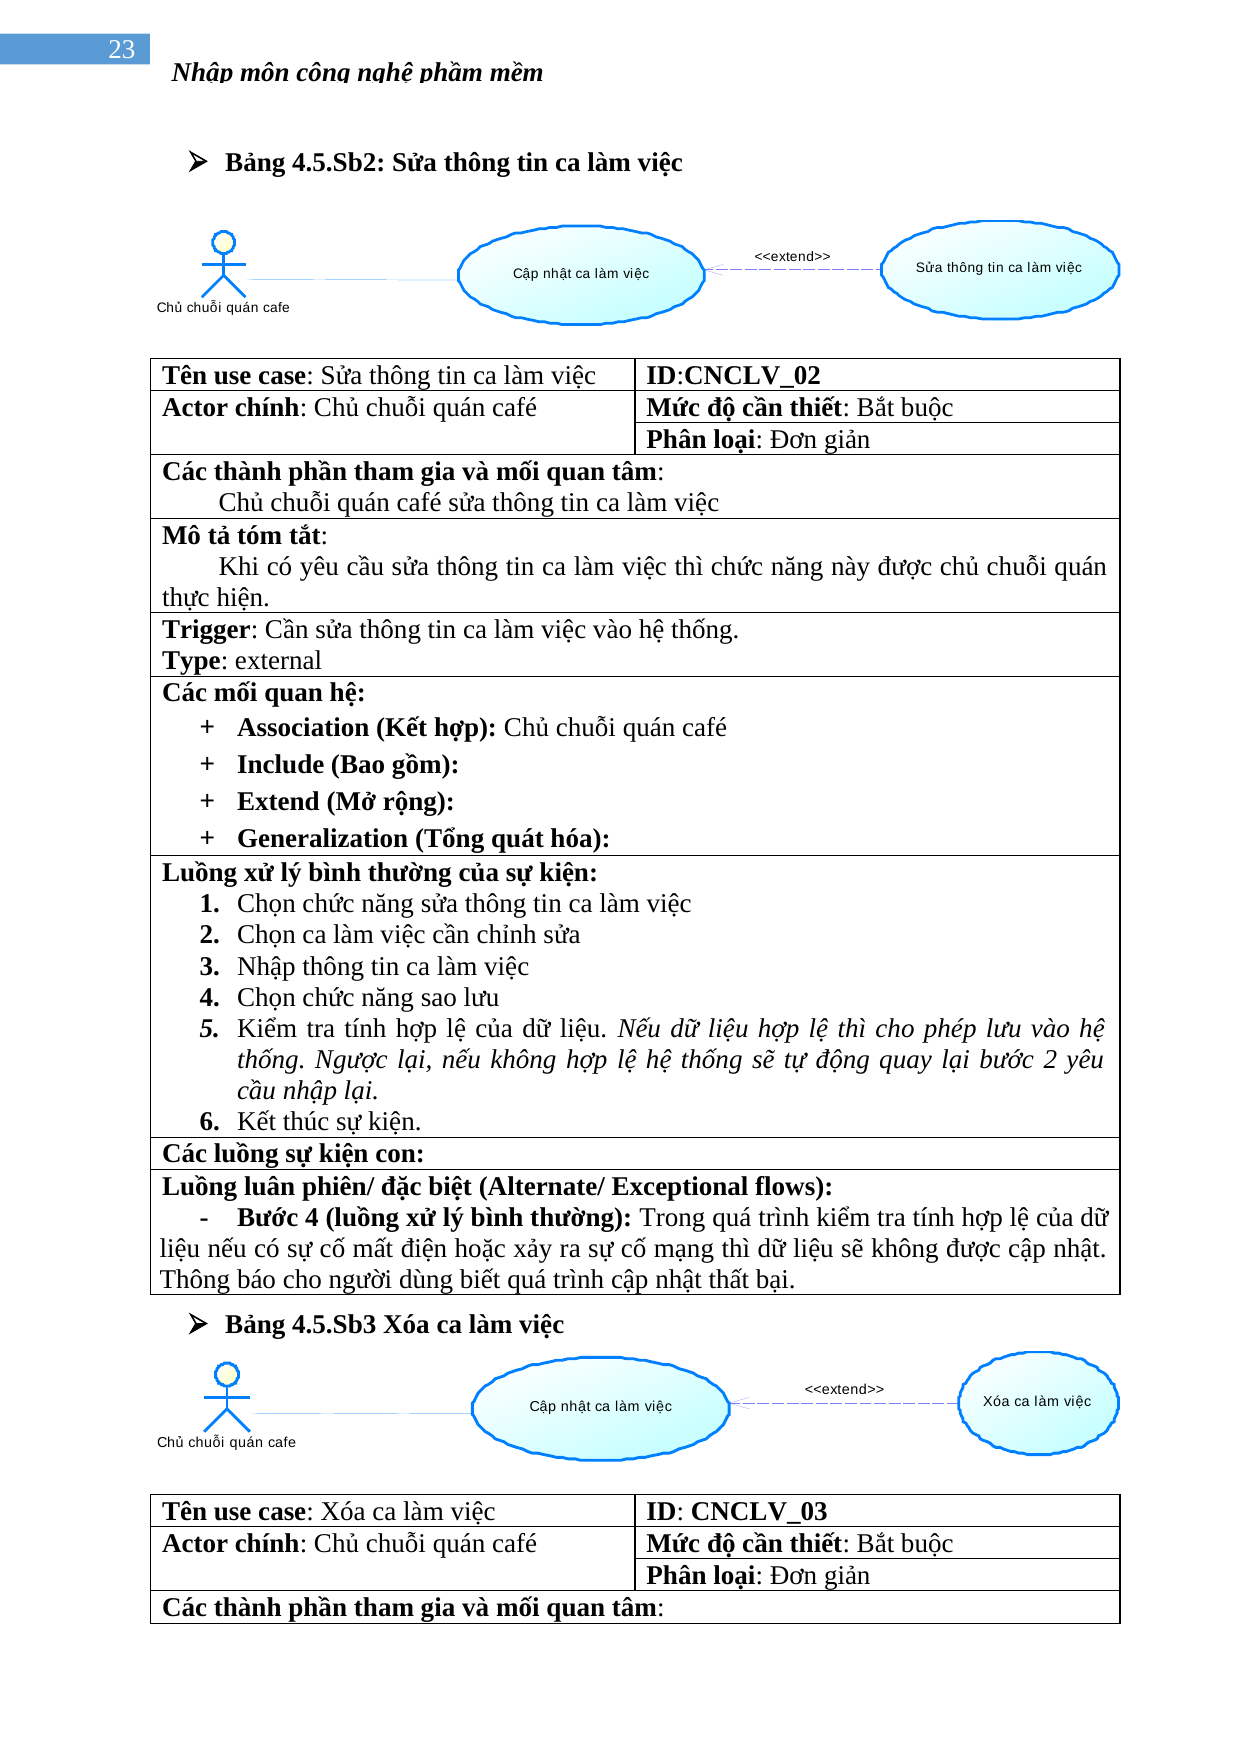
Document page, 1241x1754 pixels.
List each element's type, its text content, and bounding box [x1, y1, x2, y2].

table_header Tên use case: Xóa ca làm việc [151, 1495, 634, 1526]
table_header Tên use case: Sửa thông tin ca làm việc [151, 359, 634, 390]
table_cell Actor chính: Chủ chuỗi quán café [151, 391, 634, 454]
list Bảng 4.5.Sb3 Xóa ca làm việc [187, 1308, 1120, 1339]
table_cell Các thành phần tham gia và mối quan tâm: Chủ chuỗi quán café sửa thông tin ca làm việc [151, 455, 1119, 518]
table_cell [151, 1591, 1119, 1622]
table_cell Các luồng sự kiện con: [151, 1138, 1119, 1169]
table_cell Phân loại: Đơn giản [636, 423, 1119, 454]
table_cell Mức độ cần thiết: Bắt buộc [636, 391, 1119, 422]
table_header ID:CNCLV_02 [636, 359, 1119, 390]
table_cell Mức độ cần thiết: Bắt buộc [636, 1527, 1119, 1558]
table_cell Các mối quan hệ: Association (Kết hợp): Chủ chuỗi quán café Include (Bao gồm): Extend (Mở rộng): Generalization (Tổng quát hóa): [151, 677, 1119, 855]
table_header ID: CNCLV_03 [636, 1495, 1119, 1526]
table_cell Trigger: Cần sửa thông tin ca làm việc vào hệ thống. Type: external [151, 613, 1119, 676]
table_cell Actor chính: Chủ chuỗi quán café [151, 1527, 634, 1590]
table_cell Mô tả tóm tắt: Khi có yêu cầu sửa thông tin ca làm việc thì chức năng này được chủ chuỗi quán thực hiện. [151, 519, 1119, 612]
table_cell Phân loại: Đơn giản [636, 1559, 1119, 1590]
table_cell Luồng luân phiên/ đặc biệt (Alternate/ Exceptional flows): Bước 4 (luồng xử lý bình thường): Trong quá trình kiểm tra tính hợp lệ của dữ liệu nếu có sự cố mất điện hoặc xảy ra sự cố mạng thì dữ liệu sẽ không được cập nhật. Thông báo cho người dùng biết quá trình cập nhật thất bại. [151, 1170, 1119, 1294]
list Bảng 4.5.Sb2: Sửa thông tin ca làm việc [187, 146, 1120, 177]
table_cell Luồng xử lý bình thường của sự kiện: Chọn chức năng sửa thông tin ca làm việc Chọn ca làm việc cần chỉnh sửa Nhập thông tin ca làm việc Chọn chức năng sao lưu Kiểm tra tính hợp lệ của dữ liệu. Nếu dữ liệu hợp lệ thì cho phép lưu vào hệ thống. Ngược lại, nếu không hợp lệ hệ thống sẽ tự động quay lại bước 2 yêu cầu nhập lại. Kết thúc sự kiện. [151, 856, 1119, 1137]
